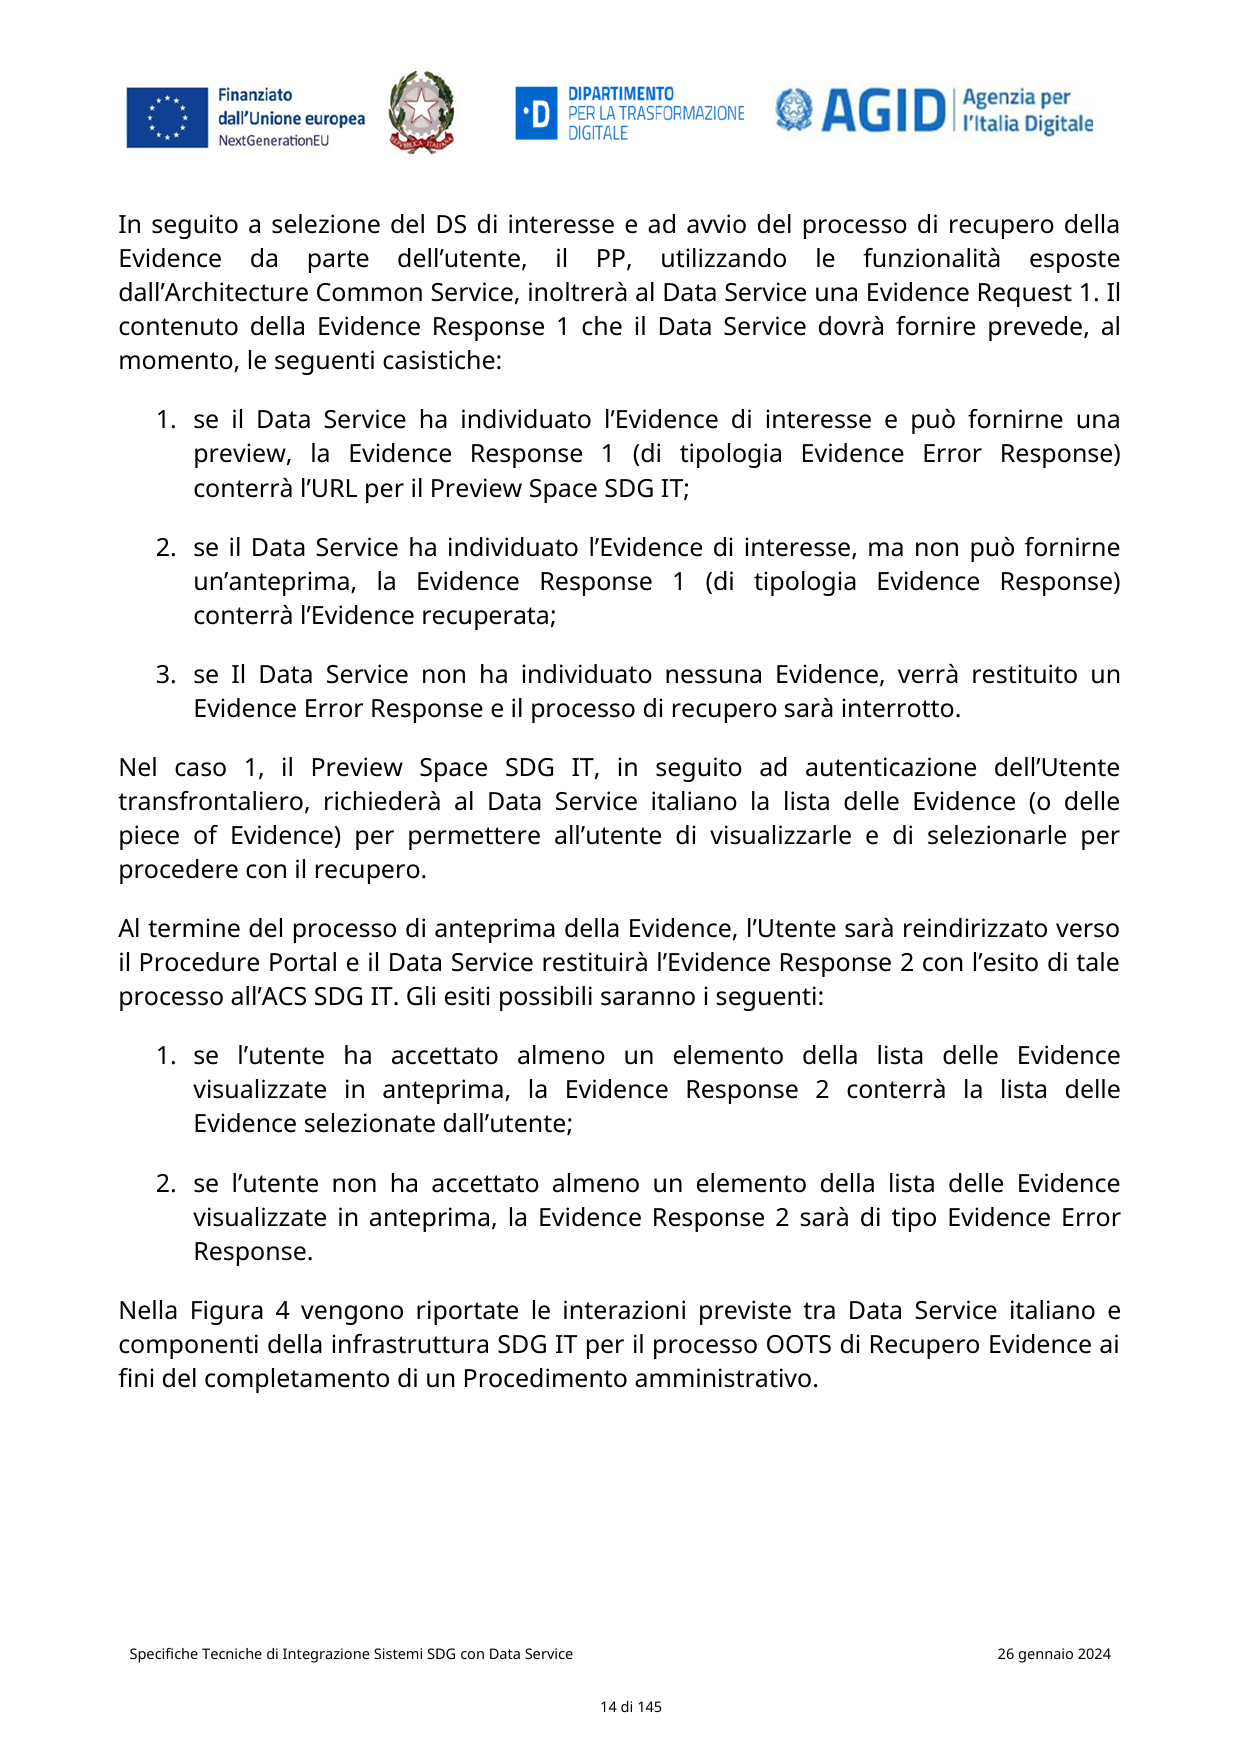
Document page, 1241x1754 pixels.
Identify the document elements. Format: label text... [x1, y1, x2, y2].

list se l’utente non ha accettato almeno un elemento della lista delle Evidence visualizzate in anteprima, la Evidence Response 2 sarà di tipo Evidence Error Response. [156, 1165, 1122, 1267]
text Nella Figura 4 vengono riportate le interazioni previste tra Data Service italiano e componenti della infrastruttura SDG IT per il processo OOTS di Recupero Evidence ai fini del completamento di un Procedimento amministrativo. [118, 1292, 1122, 1394]
list se Il Data Service non ha individuato nessuna Evidence, verrà restituito un Evidence Error Response e il processo di recupero sarà interrotto. [156, 656, 1122, 724]
text Al termine del processo di anteprima della Evidence, l’Utente sarà reindirizzato verso il Procedure Portal e il Data Service restituirà l’Evidence Response 2 con l’esito di tale processo all’ACS SDG IT. Gli esiti possibili saranno i seguenti: [118, 911, 1122, 1013]
list se il Data Service ha individuato l’Evidence di interesse, ma non può fornirne un’anteprima, la Evidence Response 1 (di tipologia Evidence Response) conterrà l’Evidence recuperata; [156, 529, 1122, 631]
picture [118, 71, 1094, 157]
text In seguito a selezione del DS di interesse e ad avvio del processo di recupero della Evidence da parte dell’utente, il PP, utilizzando le funzionalità esposte dall’Architecture Common Service, inoltrerà al Data Service una Evidence Request 1. Il contenuto della Evidence Response 1 che il Data Service dovrà fornire prevede, al momento, le seguenti casistiche: [118, 207, 1122, 377]
text Nel caso 1, il Preview Space SDG IT, in seguito ad autenticazione dell’Utente transfrontaliero, richiederà al Data Service italiano la lista delle Evidence (o delle piece of Evidence) per permettere all’utente di visualizzarle e di selezionarle per procedere con il recupero. [118, 749, 1122, 886]
list se l’utente ha accettato almeno un elemento della lista delle Evidence visualizzate in anteprima, la Evidence Response 2 conterrà la lista delle Evidence selezionate dall’utente; [156, 1038, 1122, 1140]
list se il Data Service ha individuato l’Evidence di interesse e può fornirne una preview, la Evidence Response 1 (di tipologia Evidence Error Response) conterrà l’URL per il Preview Space SDG IT; [156, 402, 1122, 504]
